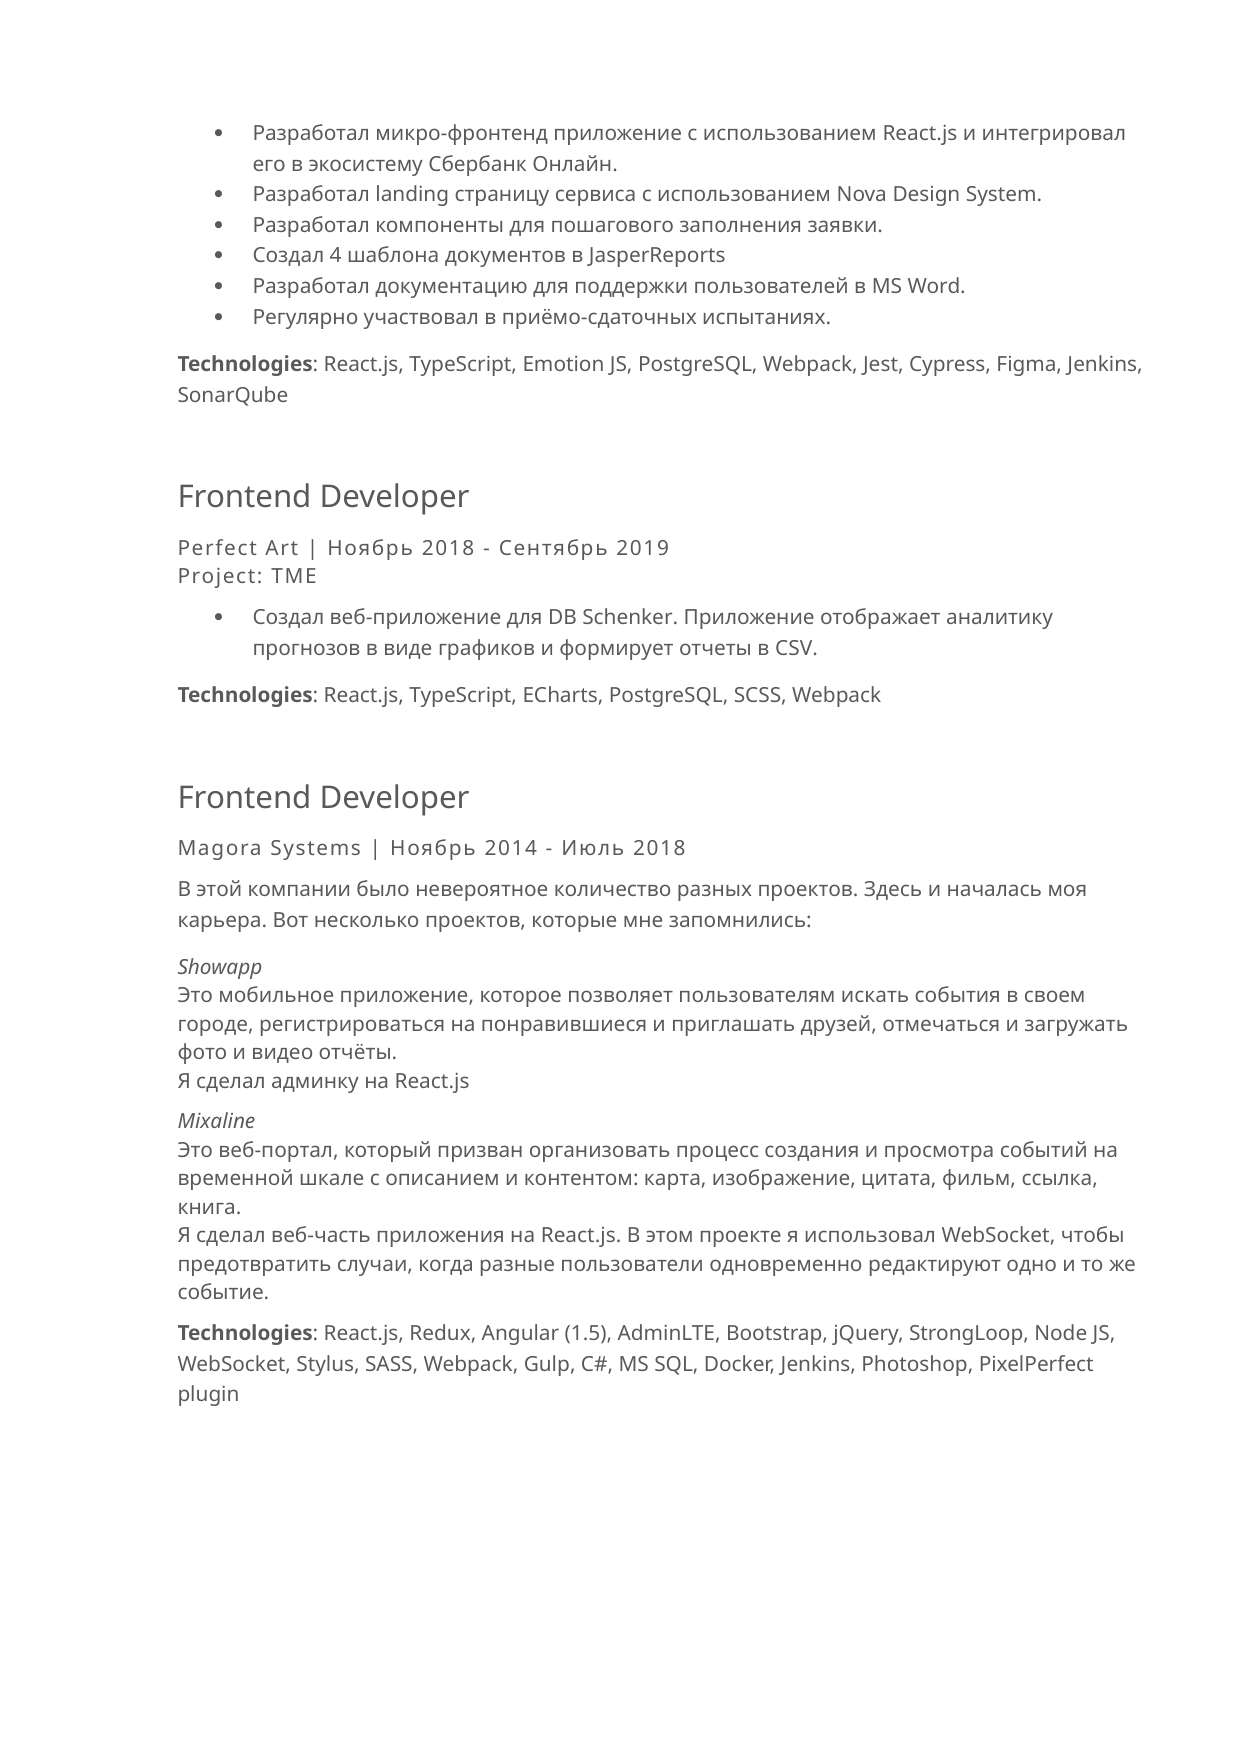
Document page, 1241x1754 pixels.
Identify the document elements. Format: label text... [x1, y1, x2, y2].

text Technologies: React.js, TypeScript, Emotion JS, PostgreSQL, Webpack, Jest, Cypress, Figma, Jenkins, SonarQube [177, 349, 1152, 408]
subtitle Frontend Developer [177, 775, 1152, 817]
text Perfect Art | Ноябрь 2018 - Сентябрь 2019 Project: TME [177, 533, 1152, 590]
text Magora Systems | Ноябрь 2014 - Июль 2018 [177, 833, 1152, 862]
list Разработал документацию для поддержки пользователей в MS Word. [215, 271, 1152, 300]
text Mixaline Это веб-портал, который призван организовать процесс создания и просмотра событий на временной шкале с описанием и контентом: карта, изображение, цитата, фильм, ссылка, книга. Я сделал веб-часть приложения на React.js. В этом проекте я использовал WebSocket, чтобы предотвратить случаи, когда разные пользователи одновременно редактируют одно и то же событие. [177, 1107, 1152, 1306]
list Разработал микро-фронтенд приложение с использованием React.js и интегрировал его в экосистему Сбербанк Онлайн. [215, 118, 1152, 177]
text Technologies: React.js, Redux, Angular (1.5), AdminLTE, Bootstrap, jQuery, StrongLoop, Node JS, WebSocket, Stylus, SASS, Webpack, Gulp, C#, MS SQL, Docker, Jenkins, Photoshop, PixelPerfect plugin [177, 1318, 1152, 1408]
text Technologies: React.js, TypeScript, ECharts, PostgreSQL, SCSS, Webpack [177, 680, 1152, 708]
text В этой компании было невероятное количество разных проектов. Здесь и началась моя карьера. Вот несколько проектов, которые мне запомнились: [177, 874, 1152, 933]
subtitle Frontend Developer [177, 474, 1152, 517]
list Разработал компоненты для пошагового заполнения заявки. [215, 210, 1152, 238]
list Создал 4 шаблона документов в JasperReports [215, 241, 1152, 269]
list Разработал landing страницу сервиса с использованием Nova Design System. [215, 179, 1152, 208]
list Регулярно участвовал в приёмо-сдаточных испытаниях. [215, 302, 1152, 330]
text Showapp Это мобильное приложение, которое позволяет пользователям искать события в своем городе, регистрироваться на понравившиеся и приглашать друзей, отмечаться и загружать фото и видео отчёты. Я сделал админку на React.js [177, 952, 1152, 1094]
list Создал веб-приложение для DB Schenker. Приложение отображает аналитику прогнозов в виде графиков и формирует отчеты в CSV. [215, 602, 1152, 661]
